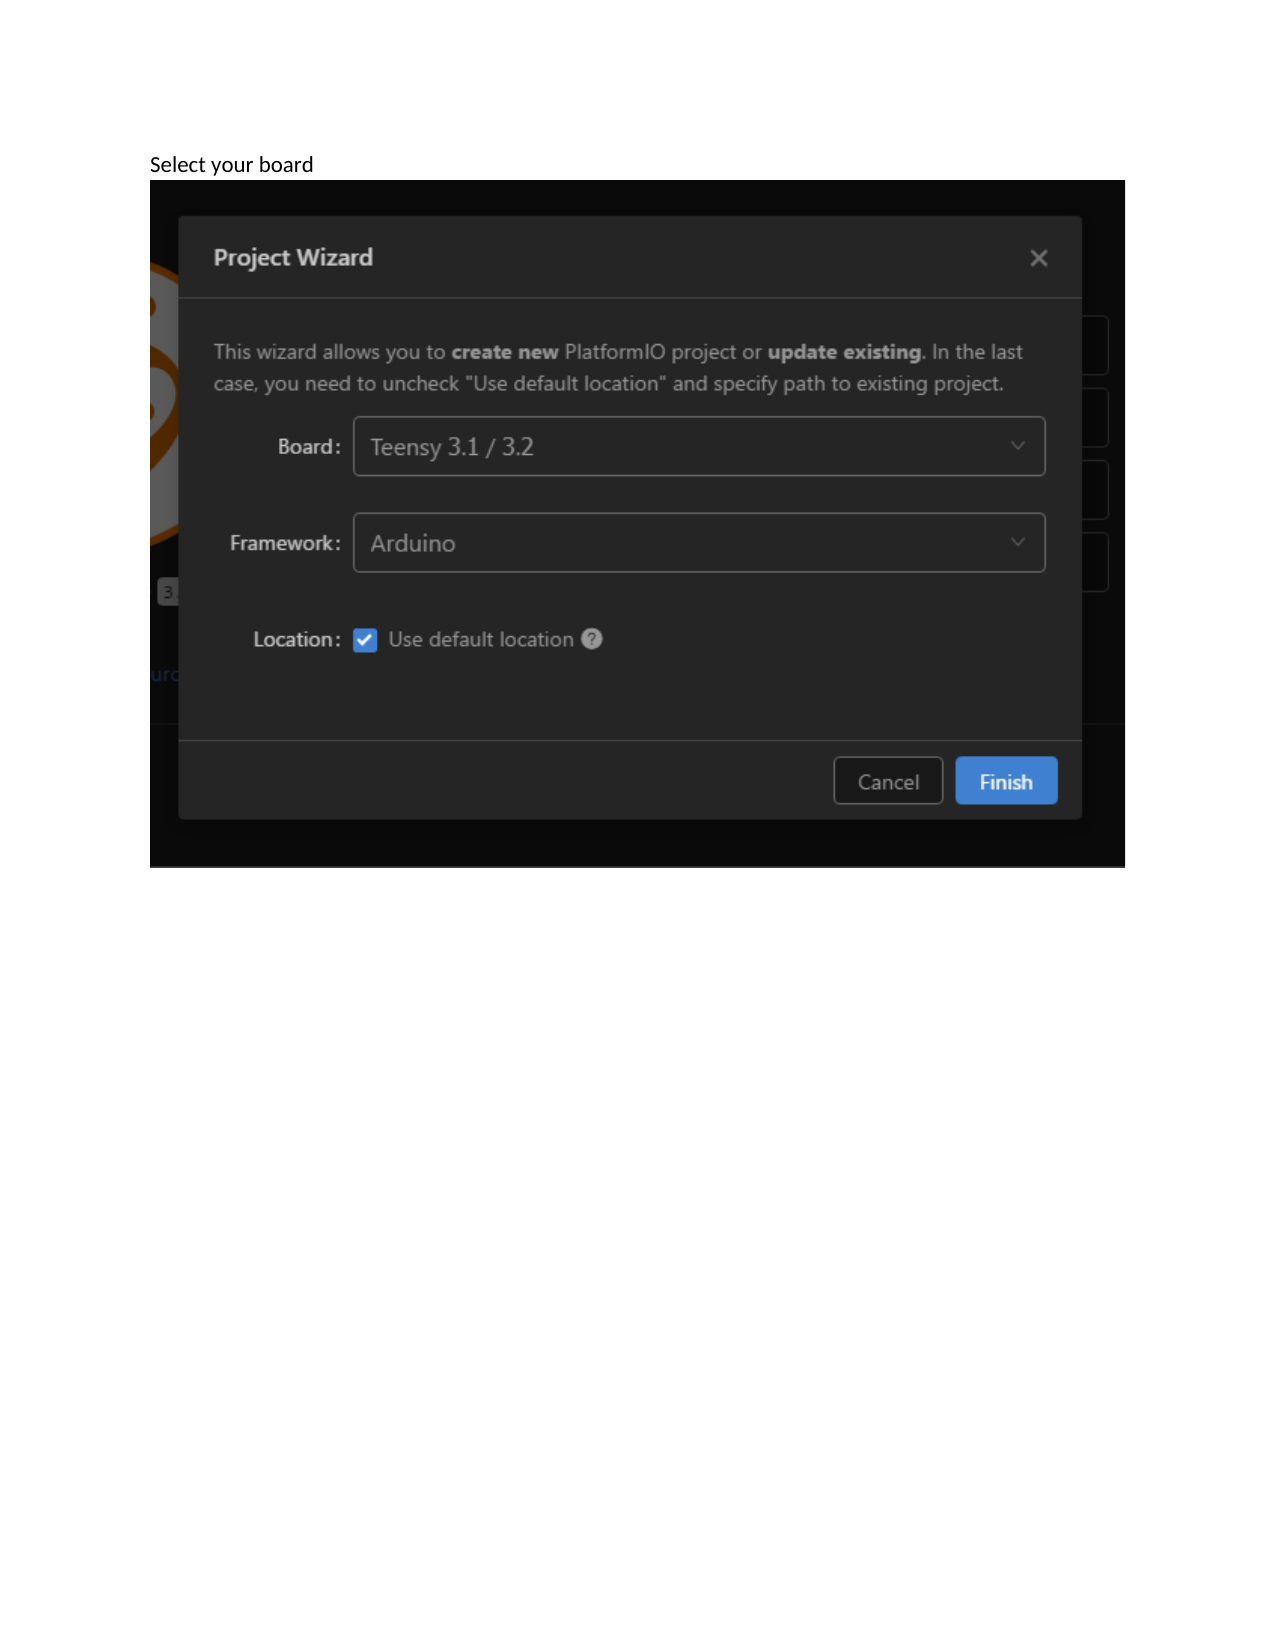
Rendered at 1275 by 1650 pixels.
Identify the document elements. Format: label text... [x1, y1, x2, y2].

text Select your board [150, 150, 1125, 180]
picture [150, 180, 1125, 868]
